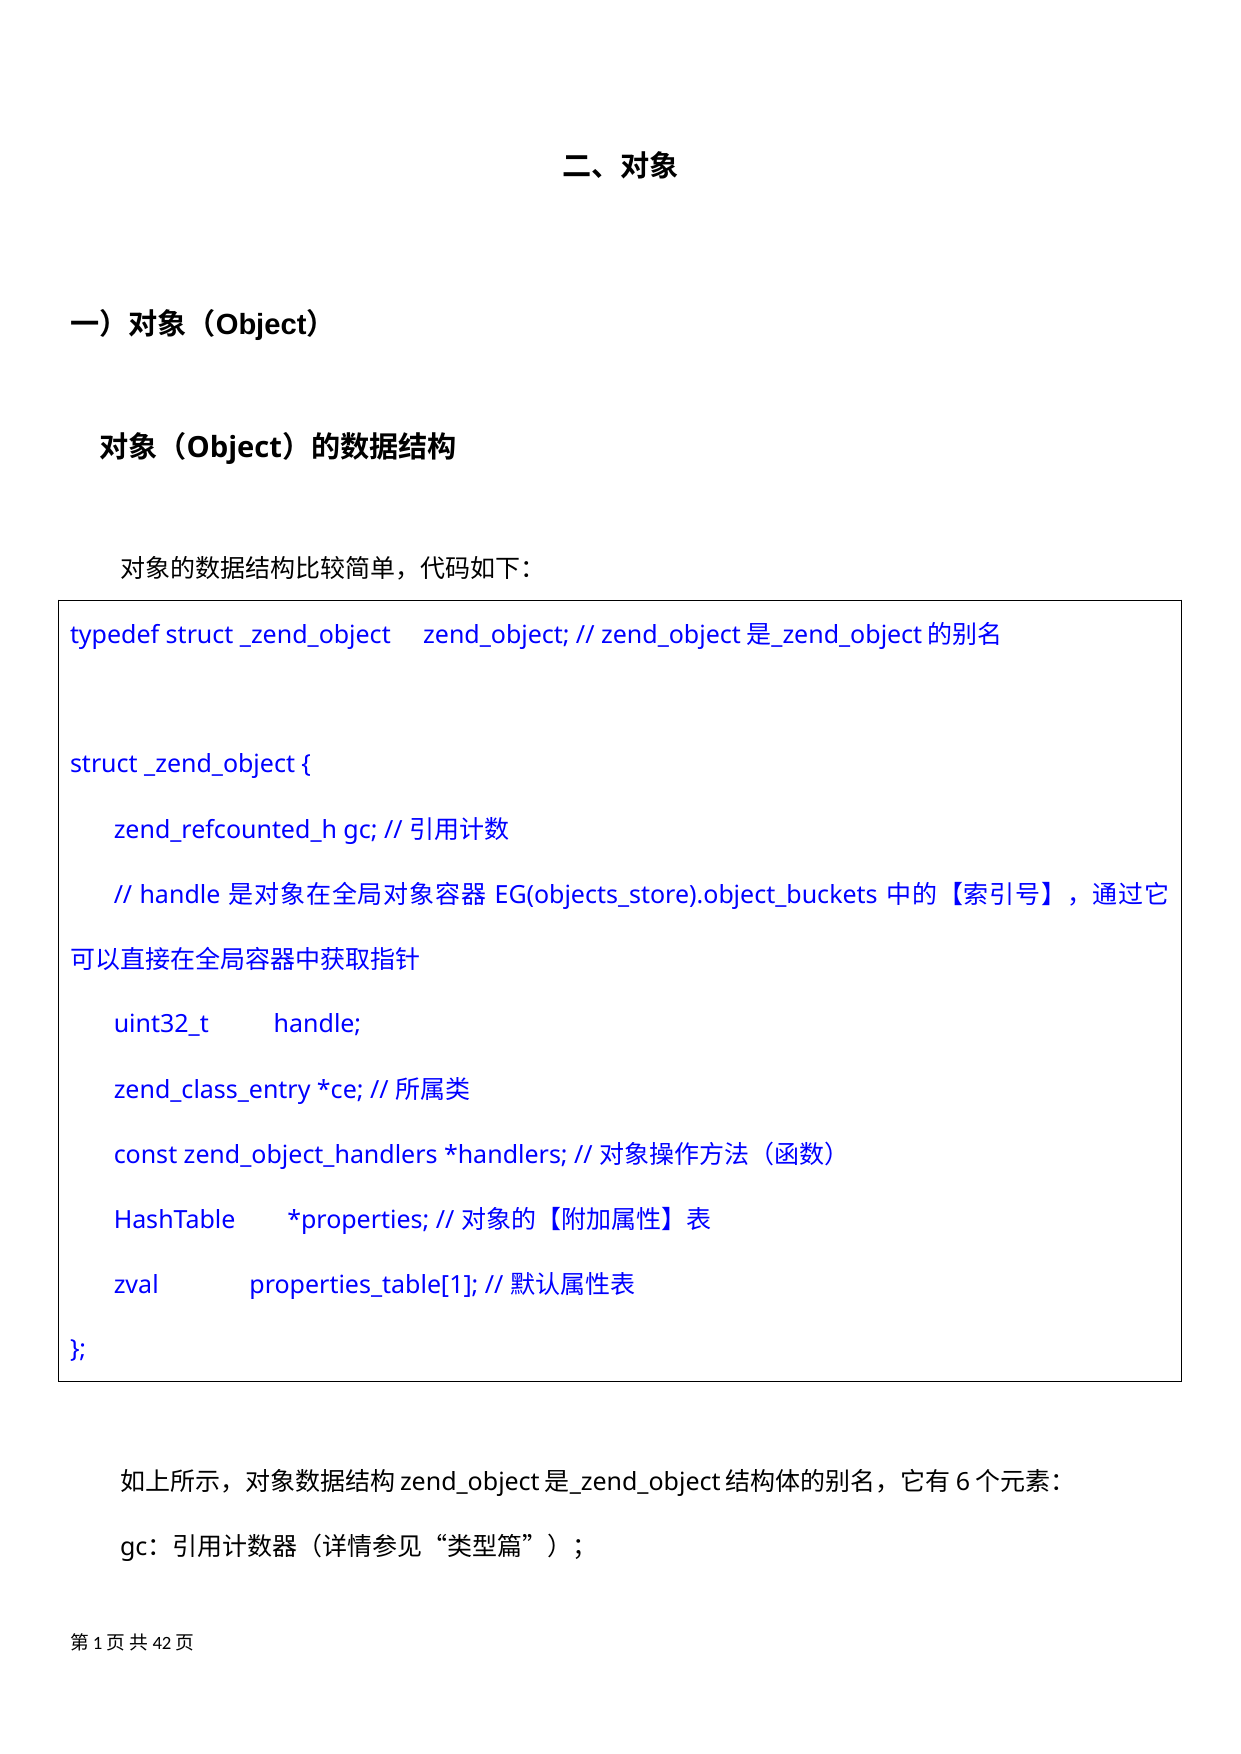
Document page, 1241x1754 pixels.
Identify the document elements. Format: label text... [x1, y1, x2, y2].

subtitle 对象（Object）的数据结构 [70, 412, 1171, 477]
text 对象的数据结构比较简单，代码如下： [70, 534, 1171, 599]
text 如上所示，对象数据结构zend_object是_zend_object结构体的别名，它有6个元素： [70, 1447, 1171, 1512]
text gc：引用计数器（详情参见“类型篇”）； [70, 1512, 1171, 1577]
subtitle 一）对象（Object） [70, 289, 1171, 354]
subtitle 二、对象 [70, 131, 1171, 196]
table_header typedef struct _zend_object zend_object; // zend_object是_zend_object的别名 struct _zend_object { zend_refcounted_h gc; // 引用计数 // handle 是对象在全局对象容器 EG(objects_store).object_buckets 中的【索引号】，通过它可以直接在全局容器中获取指针 uint32_t handle; zend_class_entry *ce; // 所属类 const zend_object_handlers *handlers; // 对象操作方法（函数） HashTable *properties; // 对象的【附加属性】表 zval properties_table[1]; // 默认属性表 }; [59, 601, 1181, 1381]
